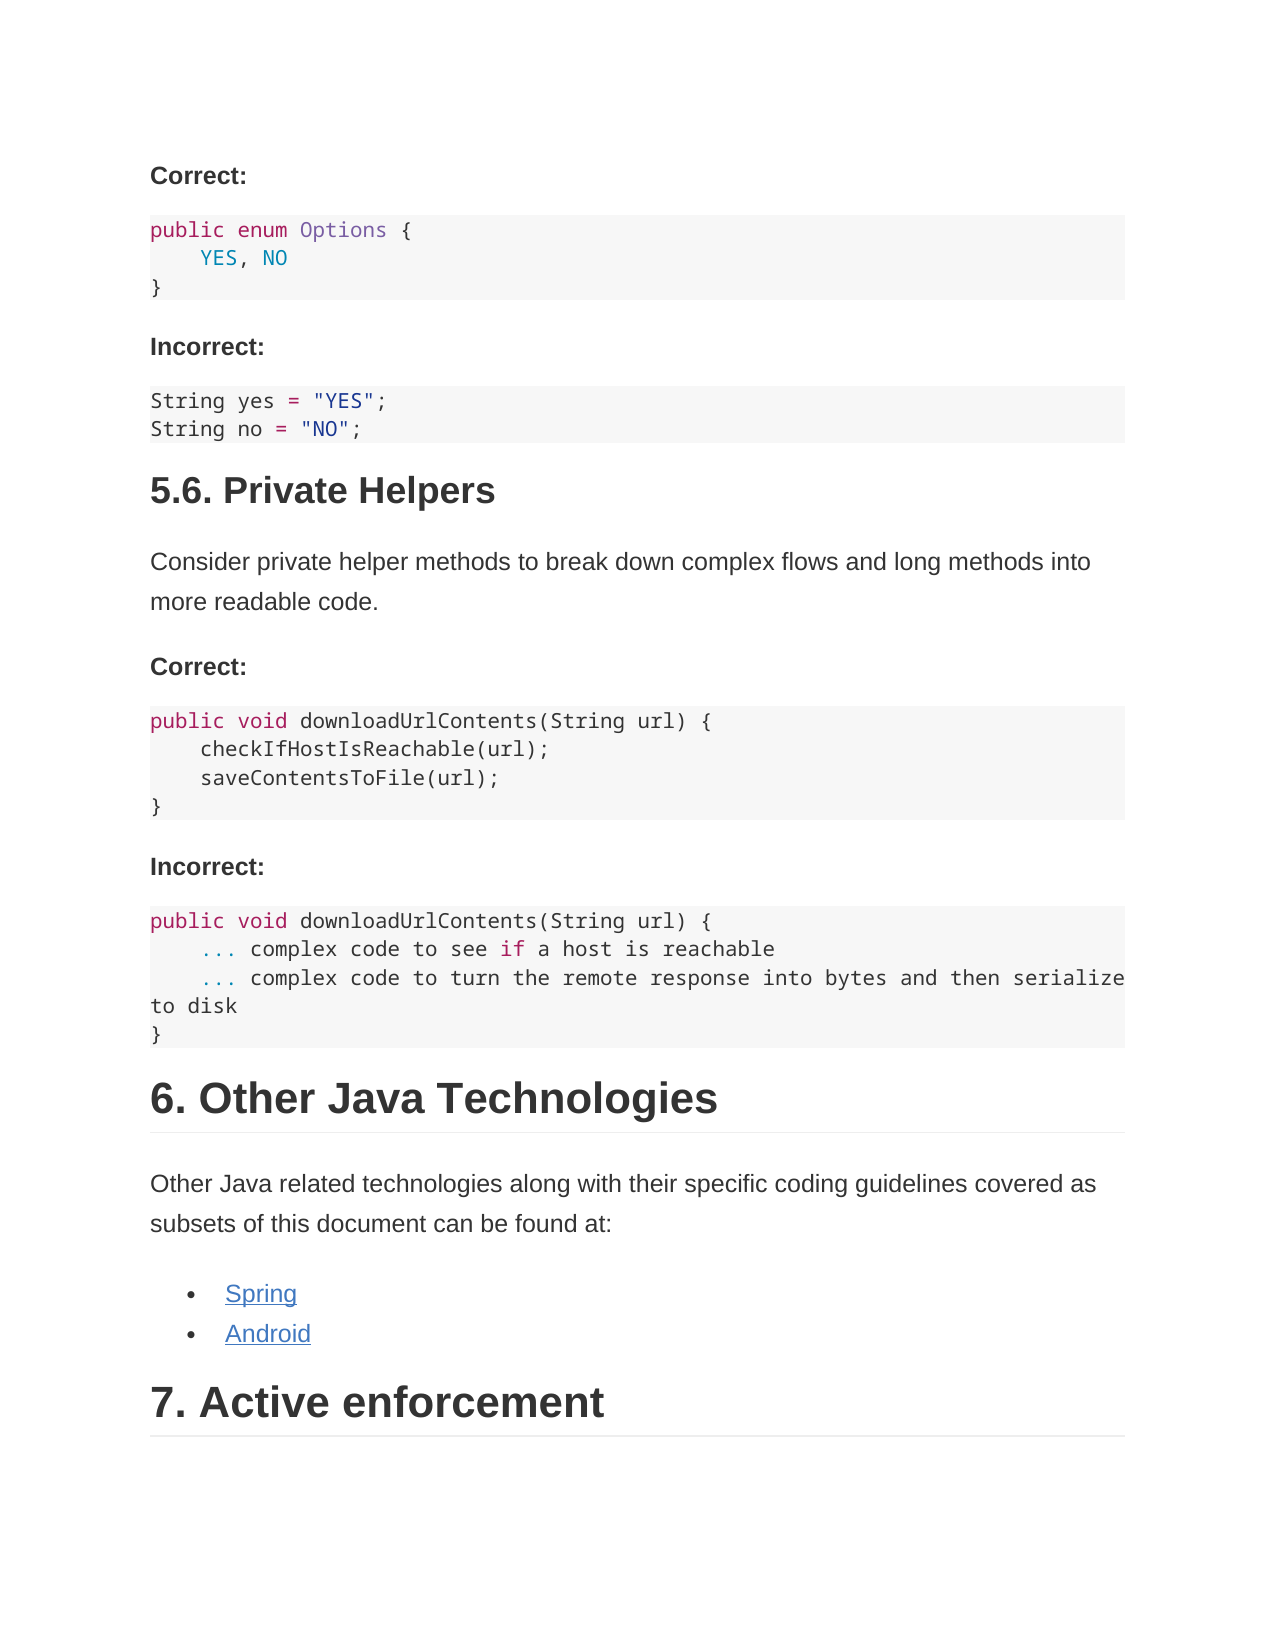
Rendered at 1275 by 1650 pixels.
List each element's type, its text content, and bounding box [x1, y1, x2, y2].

text public void downloadUrlContents(String url) { [150, 906, 1125, 934]
text public enum Options { [150, 215, 1125, 243]
text Correct: [150, 641, 1125, 681]
text String no = "NO"; [150, 414, 1125, 443]
text } [150, 1019, 1125, 1048]
text Other Java related technologies along with their specific coding guidelines covered as subsets of this document can be found at: [150, 1158, 1125, 1238]
text Correct: [150, 150, 1125, 190]
text ... complex code to see if a host is reachable [150, 934, 1125, 963]
text YES, NO [150, 243, 1125, 272]
text 5.6. Private Helpers [150, 468, 1125, 511]
text public void downloadUrlContents(String url) { [150, 706, 1125, 734]
text 6. Other Java Technologies [150, 1073, 1125, 1132]
text Incorrect: [150, 841, 1125, 881]
text Consider private helper methods to break down complex flows and long methods into more readable code. [150, 536, 1125, 616]
list Android [187, 1307, 1125, 1347]
text } [150, 791, 1125, 820]
list Spring [187, 1267, 1125, 1307]
text saveContentsToFile(url); [150, 763, 1125, 791]
text } [150, 272, 1125, 300]
text String yes = "YES"; [150, 386, 1125, 414]
text 7. Active enforcement [150, 1376, 1125, 1435]
text ... complex code to turn the remote response into bytes and then serialize to disk [150, 963, 1125, 1019]
text Incorrect: [150, 321, 1125, 361]
text checkIfHostIsReachable(url); [150, 734, 1125, 763]
